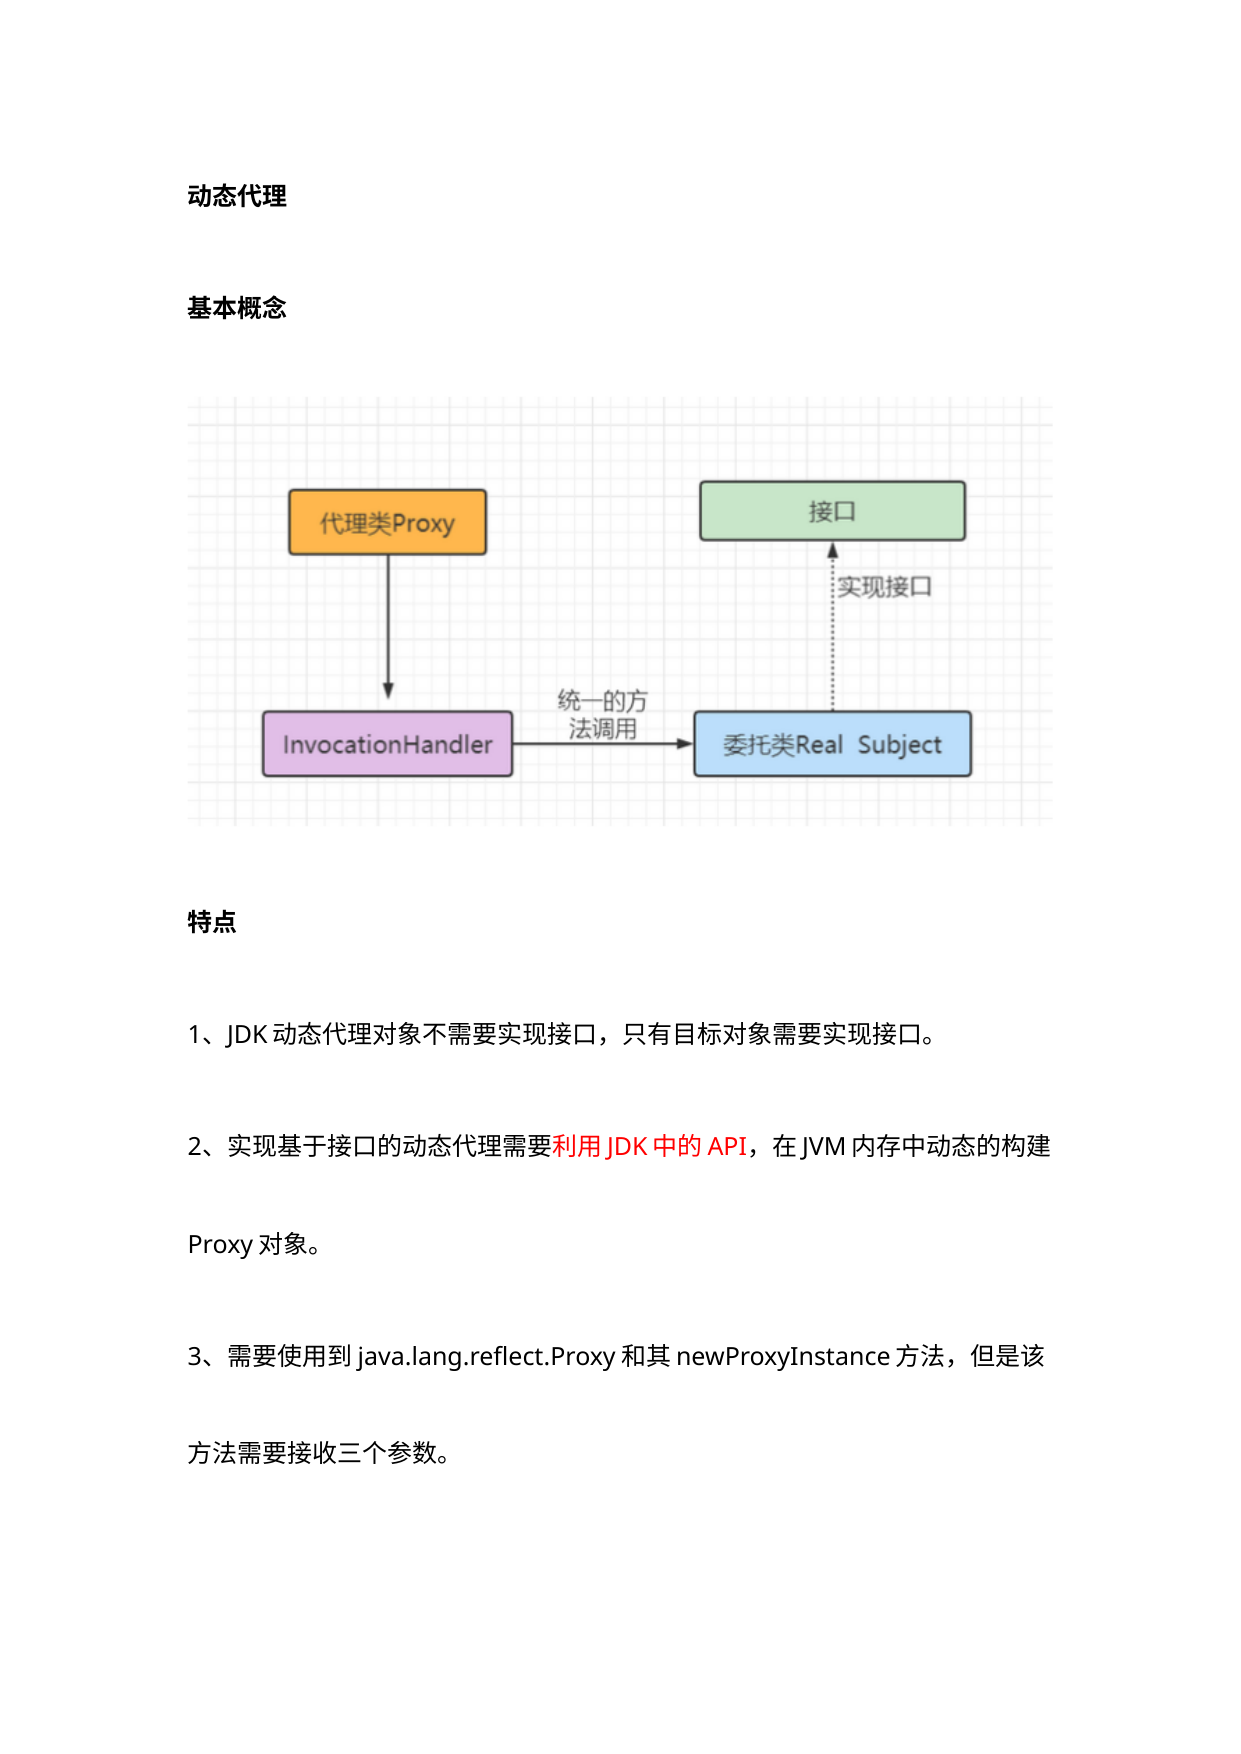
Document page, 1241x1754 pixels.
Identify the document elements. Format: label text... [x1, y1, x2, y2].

text 1、JDK动态代理对象不需要实现接口，只有目标对象需要实现接口。 [187, 1000, 1053, 1065]
text 2、实现基于接口的动态代理需要利用JDK中的API，在JVM内存中动态的构建Proxy对象。 [187, 1112, 1053, 1275]
text 3、需要使用到 java.lang.reflect.Proxy和其newProxyInstance方法，但是该方法需要接收三个参数。 [187, 1322, 1053, 1484]
picture [187, 386, 1053, 836]
subtitle 基本概念 [187, 274, 1053, 339]
subtitle 特点 [187, 888, 1053, 953]
subtitle 动态代理 [187, 162, 1053, 227]
